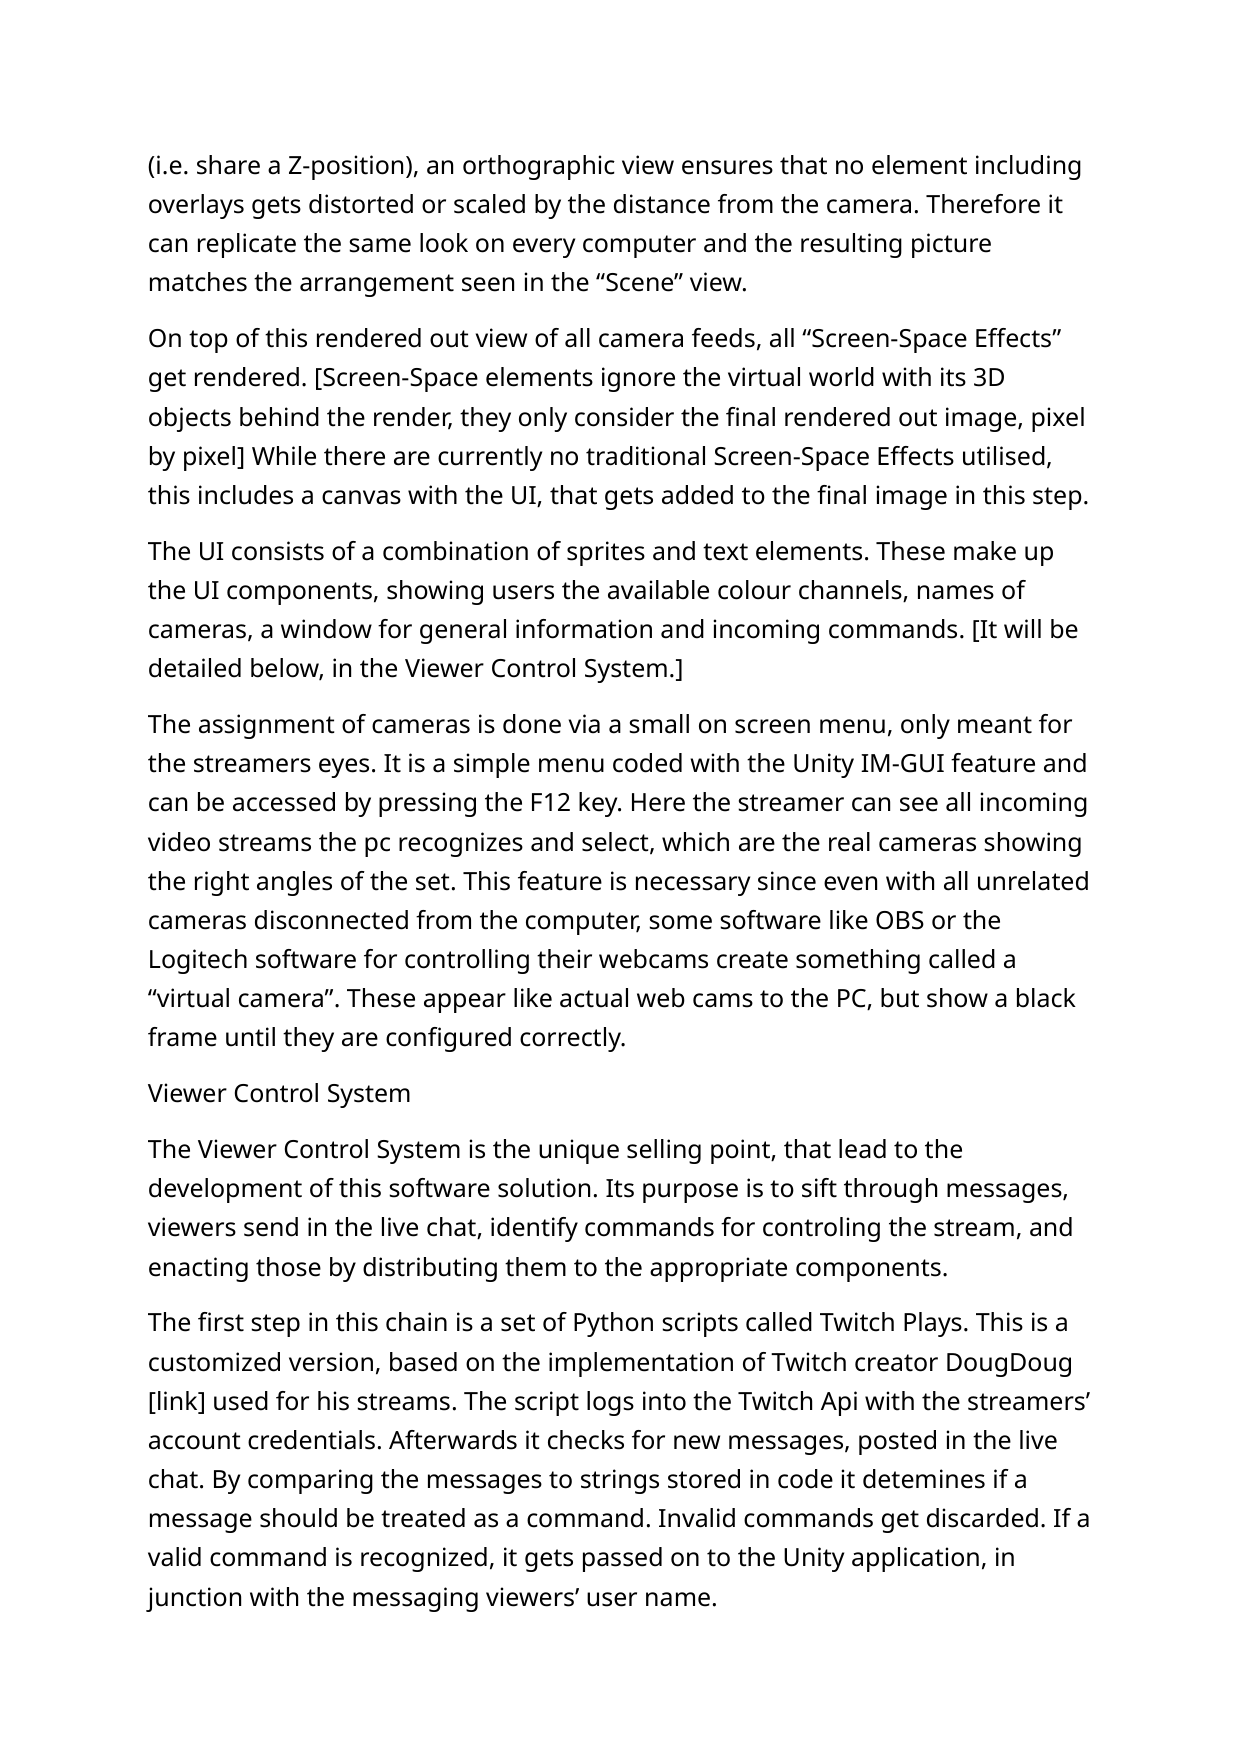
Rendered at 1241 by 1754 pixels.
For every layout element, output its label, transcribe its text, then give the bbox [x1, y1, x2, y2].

text The first step in this chain is a set of Python scripts called Twitch Plays. This is a customized version, based on the implementation of Twitch creator DougDoug [link] used for his streams. The script logs into the Twitch Api with the streamers’ account credentials. Afterwards it checks for new messages, posted in the live chat. By comparing the messages to strings stored in code it detemines if a message should be treated as a command. Invalid commands get discarded. If a valid command is recognized, it gets passed on to the Unity application, in junction with the messaging viewers’ user name. [148, 1305, 1093, 1613]
text The UI consists of a combination of sprites and text elements. These make up the UI components, showing users the available colour channels, names of cameras, a window for general information and incoming commands. [It will be detailed below, in the Viewer Control System.] [148, 533, 1093, 685]
text The Viewer Control System is the unique selling point, that lead to the development of this software solution. Its purpose is to sift through messages, viewers send in the live chat, identify commands for controling the stream, and enacting those by distributing them to the appropriate components. [148, 1132, 1093, 1283]
text The assignment of cameras is done via a small on screen menu, only meant for the streamers eyes. It is a simple menu coded with the Unity IM-GUI feature and can be accessed by pressing the F12 key. Here the streamer can see all incoming video streams the pc recognizes and select, which are the real cameras showing the right angles of the set. This feature is necessary since even with all unrelated cameras disconnected from the computer, some software like OBS or the Logitech software for controlling their webcams create something called a “virtual camera”. These appear like actual web cams to the PC, but show a black frame until they are configured correctly. [148, 707, 1093, 1054]
text Viewer Control System [148, 1076, 1093, 1110]
text On top of this rendered out view of all camera feeds, all “Screen-Space Effects” get rendered. [Screen-Space elements ignore the virtual world with its 3D objects behind the render, they only consider the final rendered out image, pixel by pixel] While there are currently no traditional Screen-Space Effects utilised, this includes a canvas with the UI, that gets added to the final image in this step. [148, 321, 1093, 512]
